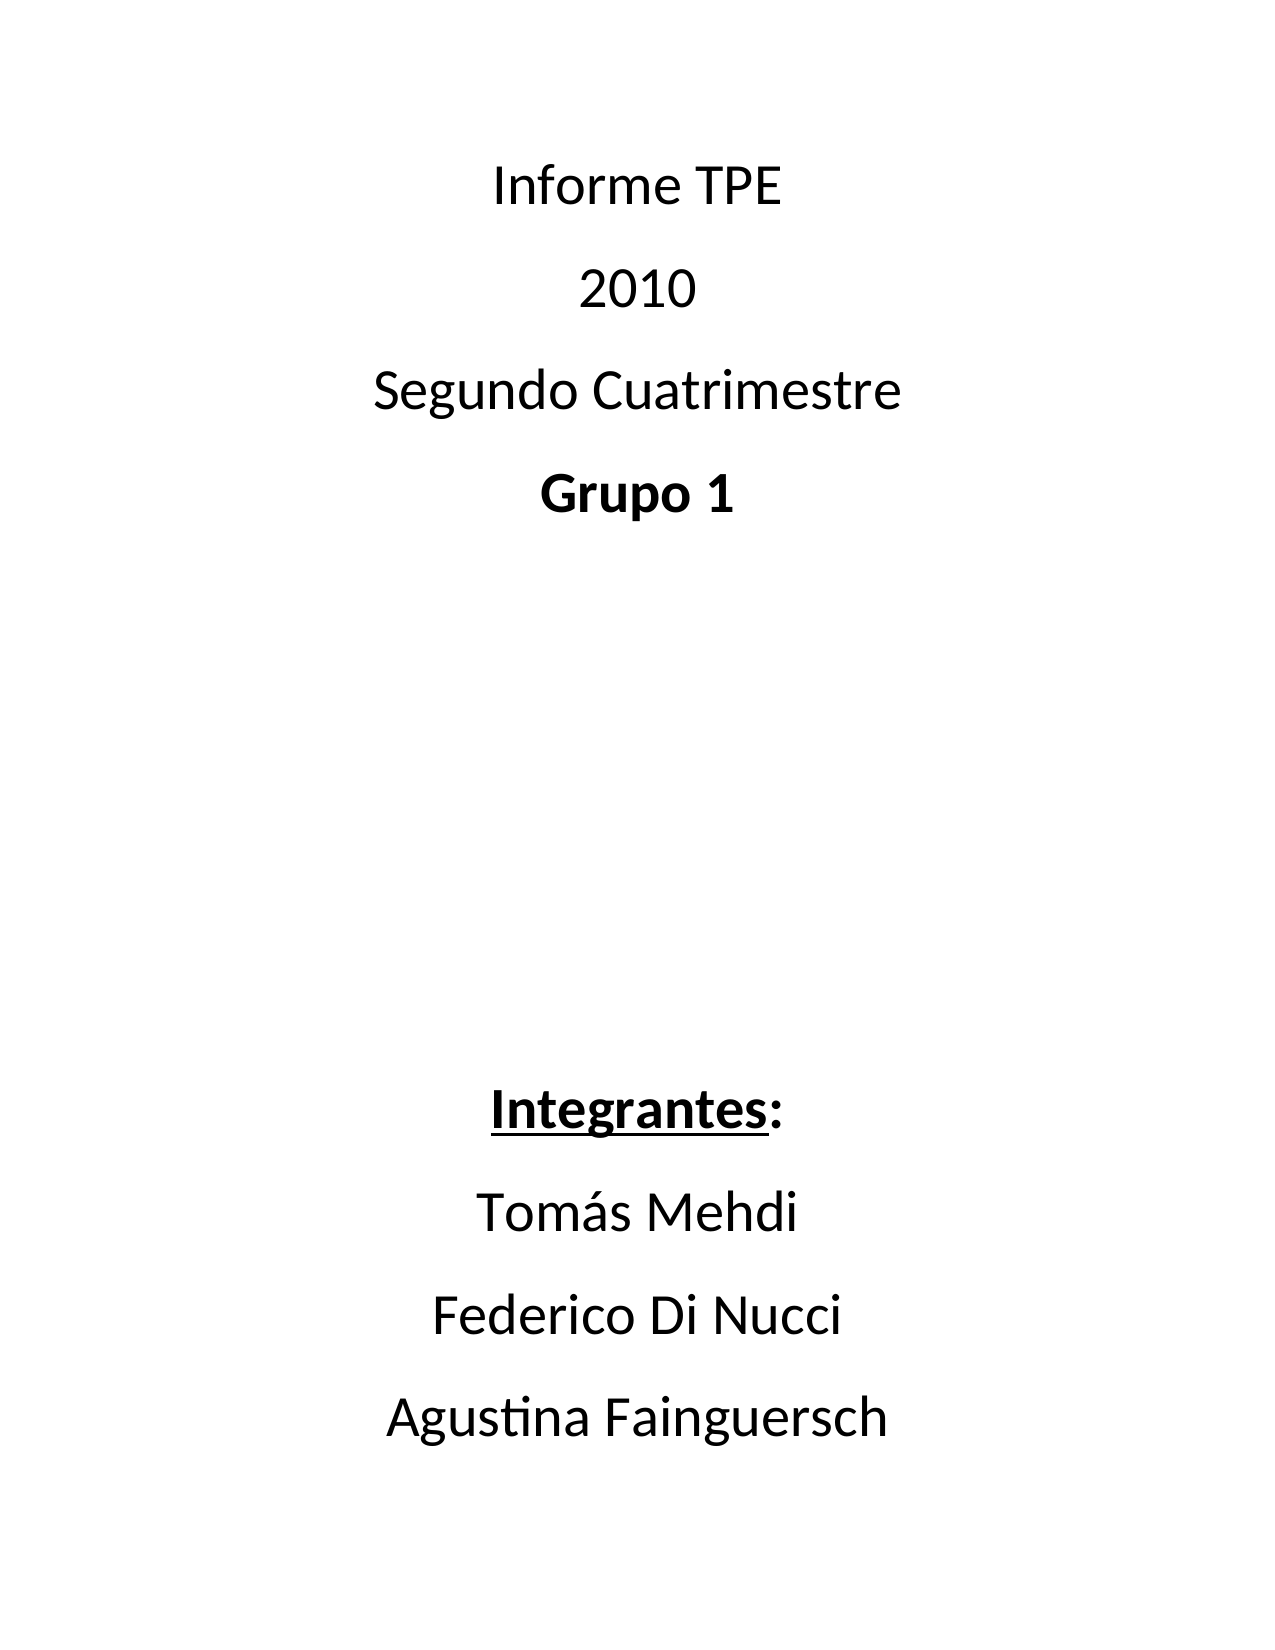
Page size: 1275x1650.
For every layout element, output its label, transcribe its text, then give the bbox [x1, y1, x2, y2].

text 2010 [177, 250, 1098, 322]
text Grupo 1 [177, 456, 1098, 527]
text Integrantes: [177, 1072, 1098, 1143]
text Segundo Cuatrimestre [177, 353, 1098, 424]
text Agustina Fainguersch [177, 1380, 1098, 1451]
text Federico Di Nucci [177, 1277, 1098, 1349]
text Informe TPE [177, 148, 1098, 219]
text Tomás Mehdi [177, 1175, 1098, 1246]
